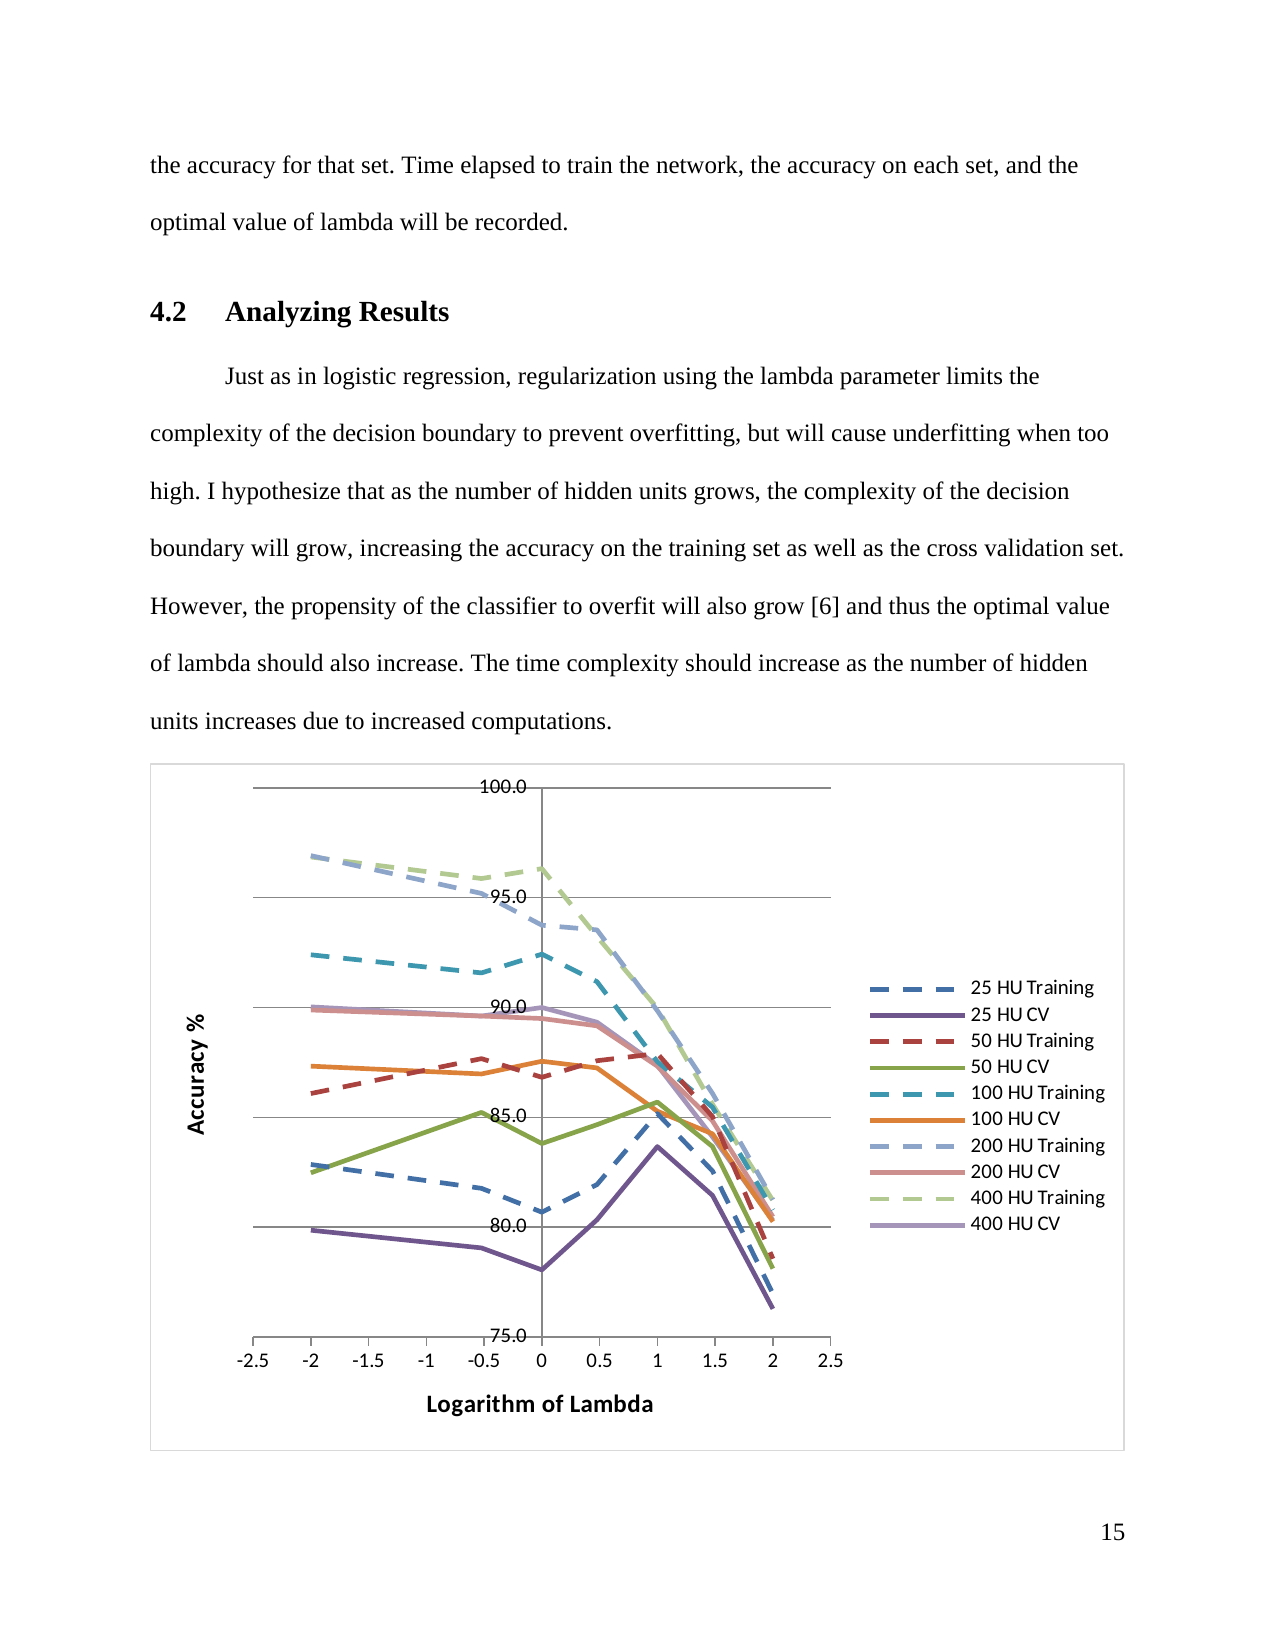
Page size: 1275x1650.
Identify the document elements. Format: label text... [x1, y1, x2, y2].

text Just as in logistic regression, regularization using the lambda parameter limits the complexity of the decision boundary to prevent overfitting, but will cause underfitting when too high. I hypothesize that as the number of hidden units grows, the complexity of the decision boundary will grow, increasing the accuracy on the training set as well as the cross validation set. However, the propensity of the classifier to overfit will also grow [6] and thus the optimal value of lambda should also increase. The time complexity should increase as the number of hidden units increases due to increased computations. [150, 361, 1125, 734]
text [150, 150, 1125, 236]
text 4.2 Analyzing Results [150, 294, 1125, 327]
